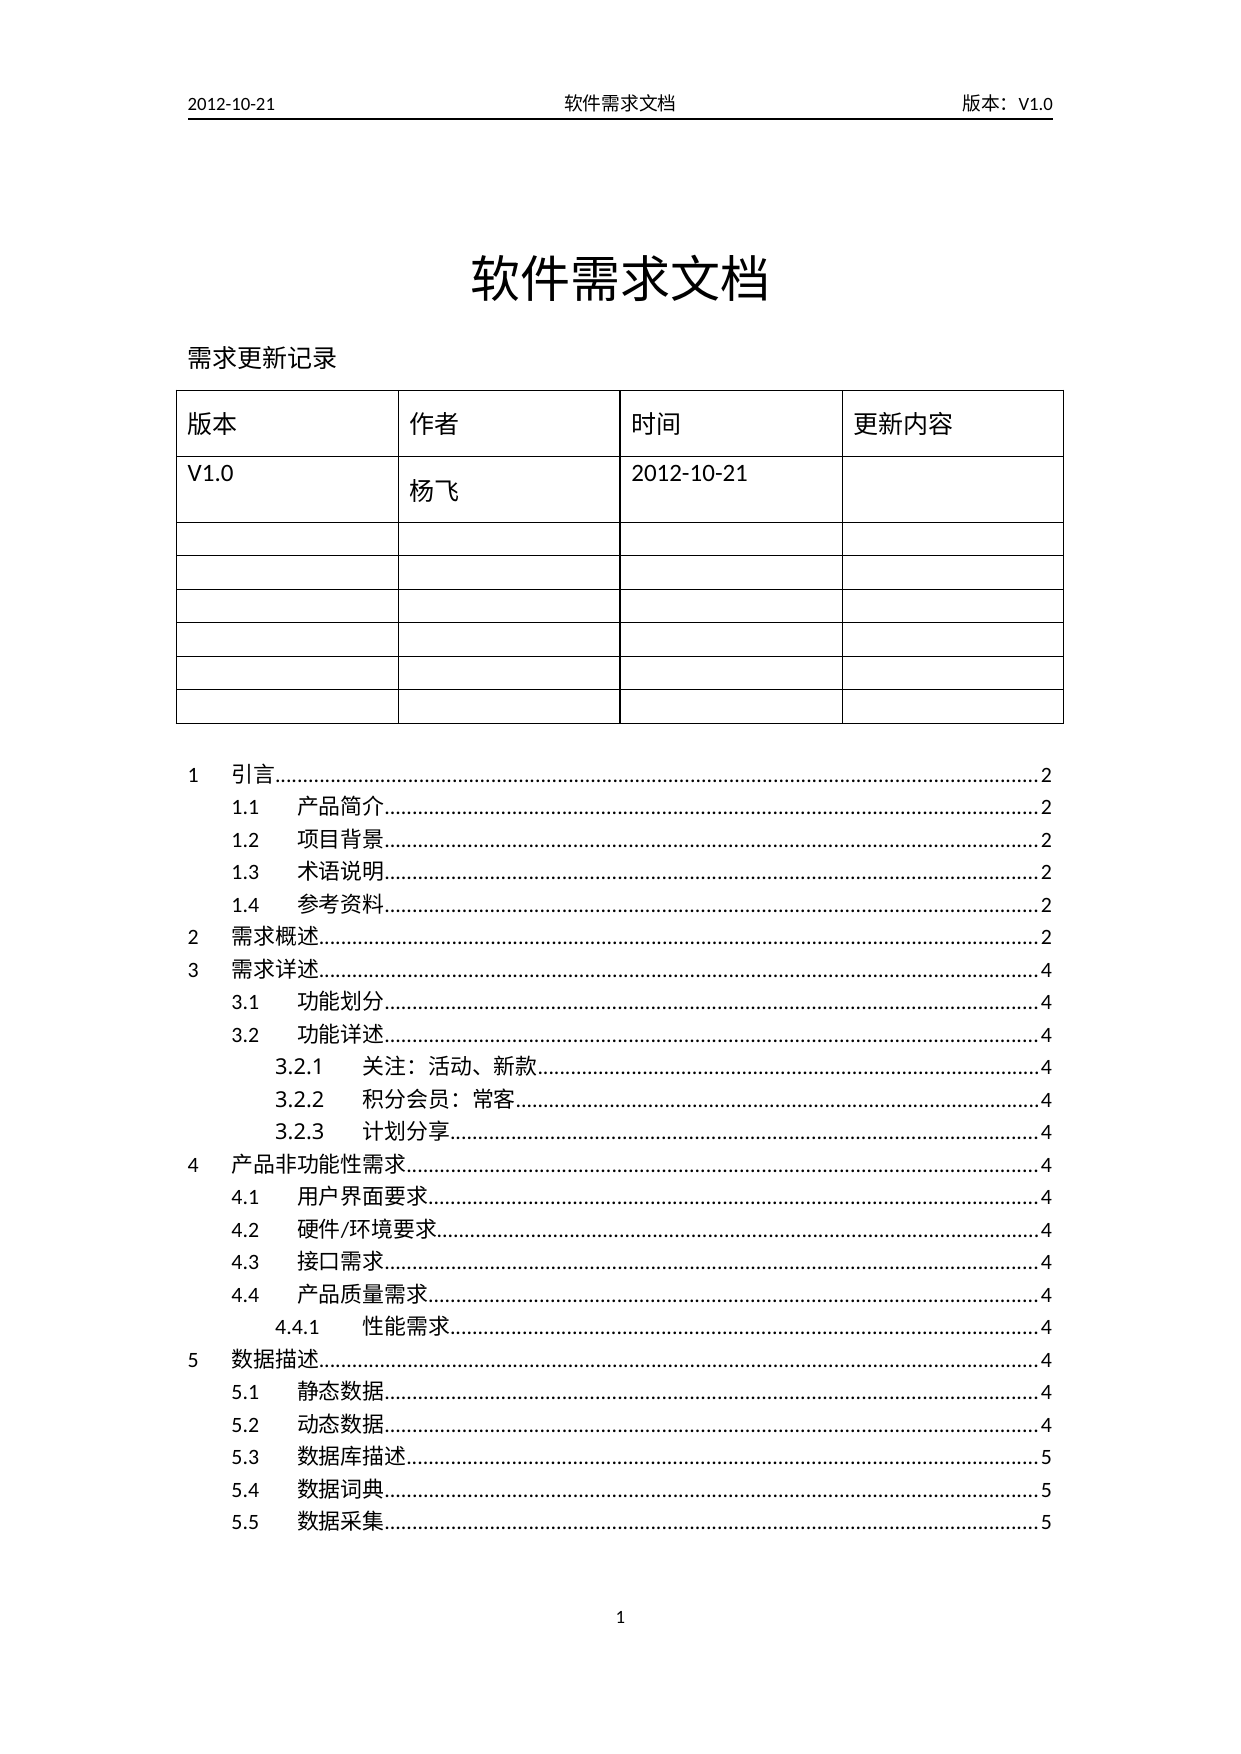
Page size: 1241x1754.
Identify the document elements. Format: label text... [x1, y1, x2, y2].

table_cell [621, 657, 842, 689]
text 4.4.1 性能需求 4 [275, 1309, 1053, 1341]
table_cell [399, 657, 619, 689]
table_cell [177, 623, 398, 656]
text 3.2 功能详述 4 [231, 1016, 1053, 1049]
text 5.5 数据采集 5 [231, 1504, 1053, 1536]
text 5 数据描述 4 [187, 1341, 1053, 1374]
text 2 需求概述 2 [187, 919, 1053, 951]
text 4.4 产品质量需求 4 [231, 1276, 1053, 1309]
text 需求更新记录 [187, 324, 1053, 389]
table_cell [843, 457, 1063, 522]
text 5.3 数据库描述 5 [231, 1439, 1053, 1471]
table_cell [843, 657, 1063, 689]
table_header 时间 [621, 391, 842, 456]
text 1.1 产品简介 2 [231, 789, 1053, 821]
table_cell [177, 556, 398, 589]
table_cell [621, 690, 842, 723]
table_header 作者 [399, 391, 619, 456]
text 4.2 硬件/环境要求 4 [231, 1211, 1053, 1244]
table_cell 杨飞 [399, 457, 619, 522]
text 3.2.2 积分会员：常客 4 [275, 1081, 1053, 1114]
table_cell V1.0 [177, 457, 398, 522]
table_cell [843, 590, 1063, 622]
text 1.3 术语说明 2 [231, 854, 1053, 886]
table_cell [843, 690, 1063, 723]
table_cell [399, 623, 619, 656]
text 3 需求详述 4 [187, 951, 1053, 984]
text 3.2.3 计划分享 4 [275, 1114, 1053, 1146]
text 软件需求文档 [187, 227, 1053, 324]
text 3.2.1 关注：活动、新款 4 [275, 1049, 1053, 1081]
text 4 产品非功能性需求 4 [187, 1146, 1053, 1179]
table_cell [177, 590, 398, 622]
table_cell [399, 690, 619, 723]
table_header 更新内容 [843, 391, 1063, 456]
text 4.1 用户界面要求 4 [231, 1179, 1053, 1211]
text 5.4 数据词典 5 [231, 1471, 1053, 1504]
table_cell [843, 523, 1063, 555]
text 5.2 动态数据 4 [231, 1406, 1053, 1439]
table_cell [399, 556, 619, 589]
table_cell [621, 623, 842, 656]
text 3.1 功能划分 4 [231, 984, 1053, 1016]
table_cell [621, 556, 842, 589]
table_header 版本 [177, 391, 398, 456]
table_cell [621, 590, 842, 622]
table_cell [177, 657, 398, 689]
table_cell [399, 523, 619, 555]
text 5.1 静态数据 4 [231, 1374, 1053, 1406]
text 4.3 接口需求 4 [231, 1244, 1053, 1276]
table_cell [843, 556, 1063, 589]
table_cell [621, 523, 842, 555]
table_cell [177, 523, 398, 555]
table_cell 2012-10-21 [621, 457, 842, 522]
text 1 引言 2 [187, 756, 1053, 789]
table_cell [843, 623, 1063, 656]
table_cell [177, 690, 398, 723]
text 1.4 参考资料 2 [231, 886, 1053, 919]
text 1.2 项目背景 2 [231, 821, 1053, 854]
table_cell [399, 590, 619, 622]
